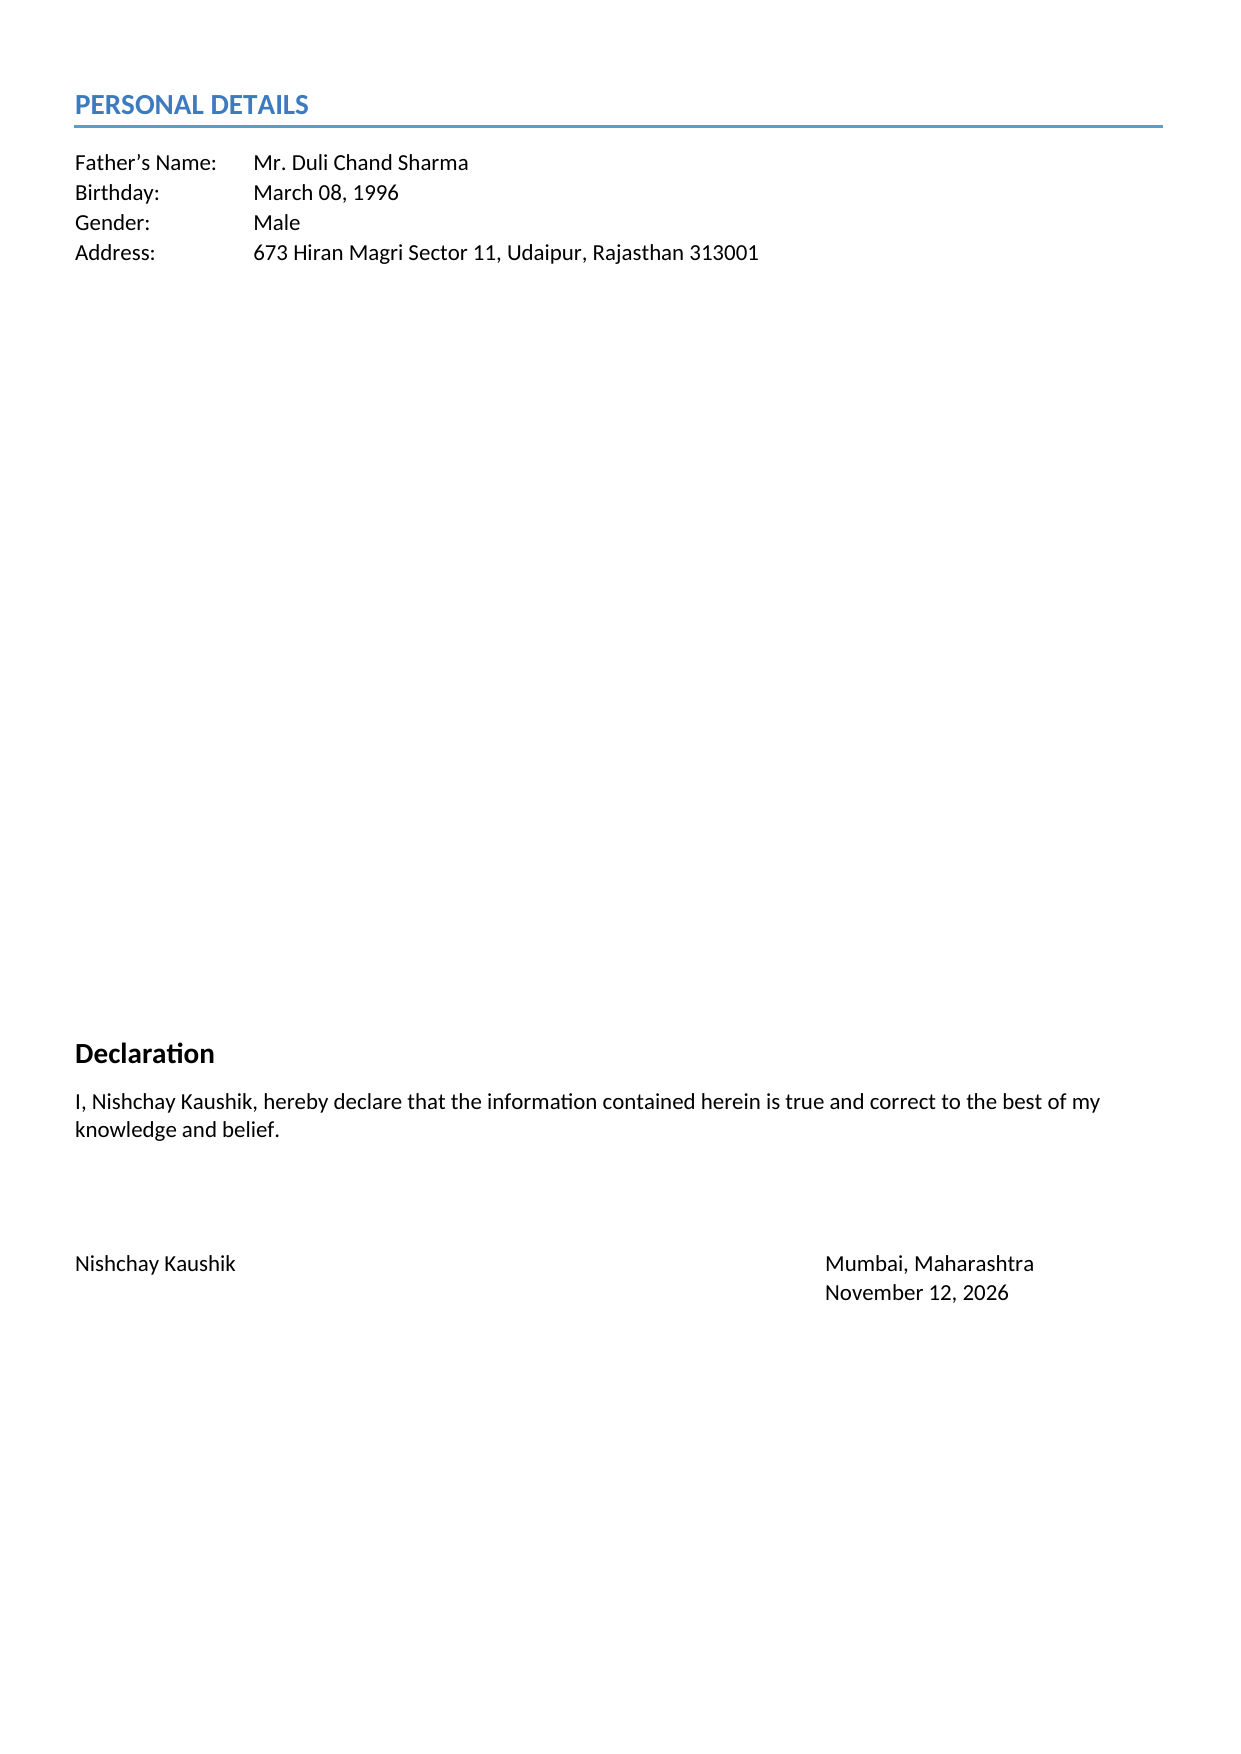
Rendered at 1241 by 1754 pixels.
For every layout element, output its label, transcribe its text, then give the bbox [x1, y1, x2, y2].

text Declaration [75, 1035, 1165, 1071]
text Nishchay Kaushik Mumbai, Maharashtra March 23, 2018 [75, 1249, 1165, 1306]
text Father’s Name: Mr. Duli Chand Sharma Birthday: March 08, 1996 Gender: Male Address: 673 Hiran Magri Sector 11, Udaipur, Rajasthan 313001 [75, 148, 1165, 266]
text I, Nishchay Kaushik, hereby declare that the information contained herein is true and correct to the best of my knowledge and belief. [75, 1087, 1165, 1143]
